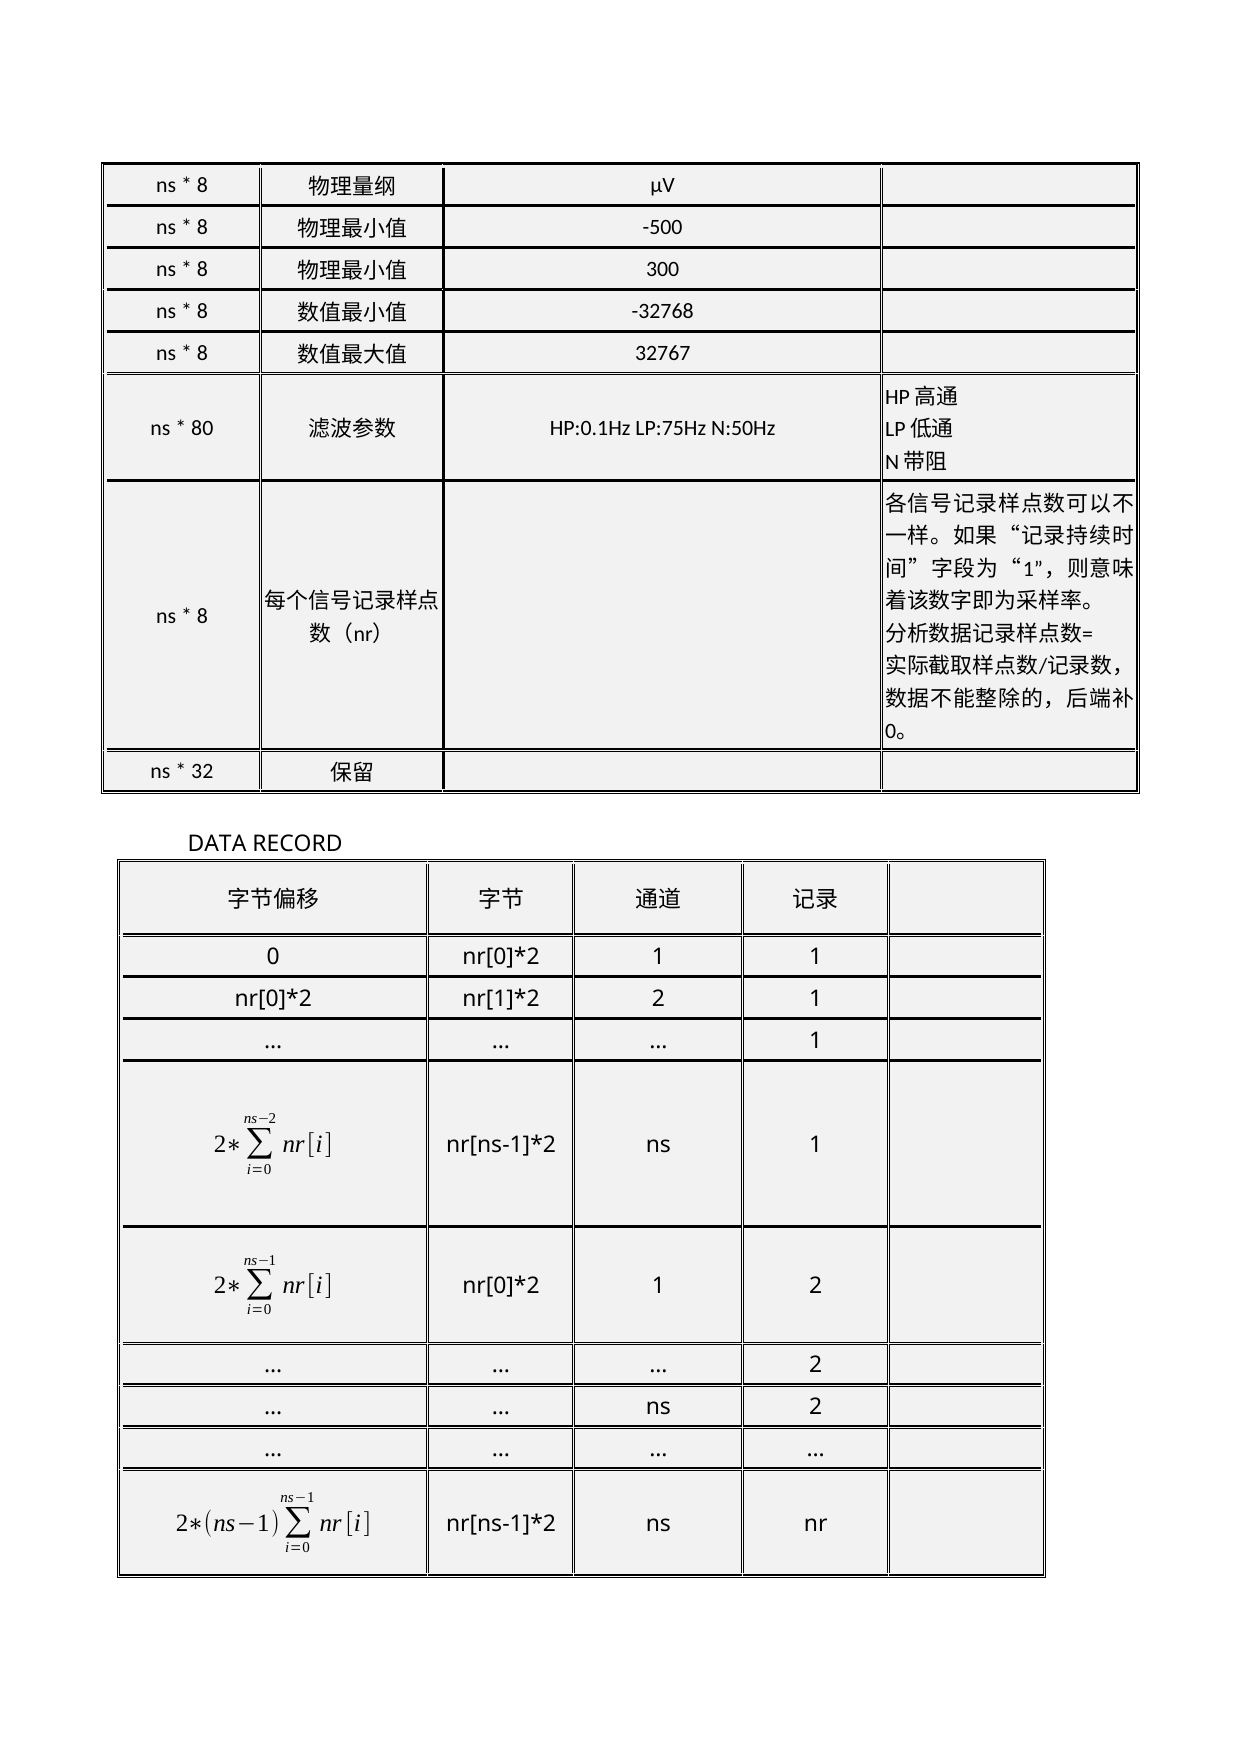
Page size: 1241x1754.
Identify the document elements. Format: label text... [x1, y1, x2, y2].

table_cell ns * 8 [104, 165, 261, 204]
table_cell … [575, 1020, 741, 1059]
table_cell … [120, 1425, 426, 1467]
table_cell 数值最大值 [262, 333, 442, 372]
table_cell … [744, 1429, 887, 1467]
table_cell ns * 8 [104, 246, 259, 288]
table_cell 2 [575, 978, 741, 1017]
table_cell [890, 1383, 1043, 1425]
table_cell µV [443, 165, 882, 204]
table_cell nr[0]*2 [120, 975, 426, 1017]
table_cell ns * 80 [103, 372, 261, 479]
table_cell [890, 975, 1043, 1017]
table_cell nr [743, 1471, 888, 1574]
table_cell 滤波参数 [262, 375, 442, 479]
table_cell [890, 933, 1043, 975]
table_cell 1 [575, 937, 741, 975]
table_cell -500 [445, 207, 880, 246]
table_cell … [120, 1383, 426, 1425]
text DATA RECORD [187, 826, 1053, 858]
table_cell [883, 330, 1136, 372]
table_cell 各信号记录样点数可以不一样。如果“记录持续时间”字段为“1”，则意味着该数字即为采样率。 分析数据记录样点数= 实际截取样点数/记录数，数据不能整除的，后端补0。 [883, 479, 1136, 748]
table_cell … [575, 1429, 741, 1467]
table_cell [882, 748, 1137, 790]
table_header 通道 [574, 862, 742, 933]
table_cell [443, 752, 882, 790]
table_cell -32768 [445, 291, 880, 330]
table_cell 300 [445, 249, 880, 288]
table_cell [120, 1467, 428, 1574]
table_cell 2 [744, 1387, 887, 1425]
table_cell ns * 32 [104, 748, 261, 790]
table_cell ns * 8 [104, 479, 259, 748]
table_cell [889, 1467, 1043, 1574]
table_cell … [120, 1341, 426, 1383]
table_cell [890, 1425, 1043, 1467]
table_cell 1 [744, 1062, 887, 1225]
table_header 记录 [743, 862, 888, 933]
table_cell [882, 165, 1136, 204]
table_cell … [429, 1429, 572, 1467]
table_cell [890, 1341, 1043, 1383]
table_cell 32767 [445, 333, 880, 372]
table_cell [120, 1225, 426, 1341]
table_cell 物理最小值 [262, 207, 442, 246]
table_cell [890, 1225, 1043, 1341]
table_cell [445, 482, 880, 748]
table_cell 每个信号记录样点数（nr） [262, 482, 442, 748]
table_cell ns * 8 [104, 330, 259, 372]
table_cell 0 [120, 933, 426, 975]
table_cell [890, 1017, 1043, 1059]
table_header [889, 862, 1043, 933]
table_cell nr[0]*2 [429, 937, 572, 975]
table_cell 1 [744, 937, 887, 975]
table_cell 2 [744, 1228, 887, 1341]
table_cell ns [575, 1062, 741, 1225]
table_cell 2 [744, 1345, 887, 1383]
table_cell … [429, 1345, 572, 1383]
table_cell nr[ns-1]*2 [429, 1062, 572, 1225]
table_cell ns [575, 1387, 741, 1425]
table_cell 1 [575, 1228, 741, 1341]
table_cell nr[ns-1]*2 [428, 1471, 574, 1574]
table_cell 保留 [261, 752, 443, 790]
table_cell … [575, 1345, 741, 1383]
table_cell … [429, 1387, 572, 1425]
table_cell 物理最小值 [262, 249, 442, 288]
table_cell 1 [744, 1020, 887, 1059]
table_cell nr[0]*2 [429, 1228, 572, 1341]
table_cell ns [574, 1471, 742, 1574]
table_cell 物理量纲 [261, 164, 443, 204]
table_cell HP:0.1Hz LP:75Hz N:50Hz [445, 375, 880, 479]
table_header 字节偏移 [120, 862, 428, 933]
table_cell HP高通 LP低通 N带阻 [882, 372, 1138, 479]
table_cell 数值最小值 [262, 291, 442, 330]
table_header 字节 [428, 862, 574, 933]
table_cell [883, 288, 1138, 330]
table_cell [890, 1059, 1043, 1225]
table_cell [883, 246, 1136, 288]
table_cell nr[1]*2 [429, 978, 572, 1017]
table_cell ns * 8 [104, 204, 259, 246]
table_cell [120, 1059, 426, 1225]
table_cell ns * 8 [103, 288, 259, 330]
table_cell … [120, 1017, 426, 1059]
table_cell 1 [744, 978, 887, 1017]
table_cell … [429, 1020, 572, 1059]
table_cell [883, 204, 1136, 246]
